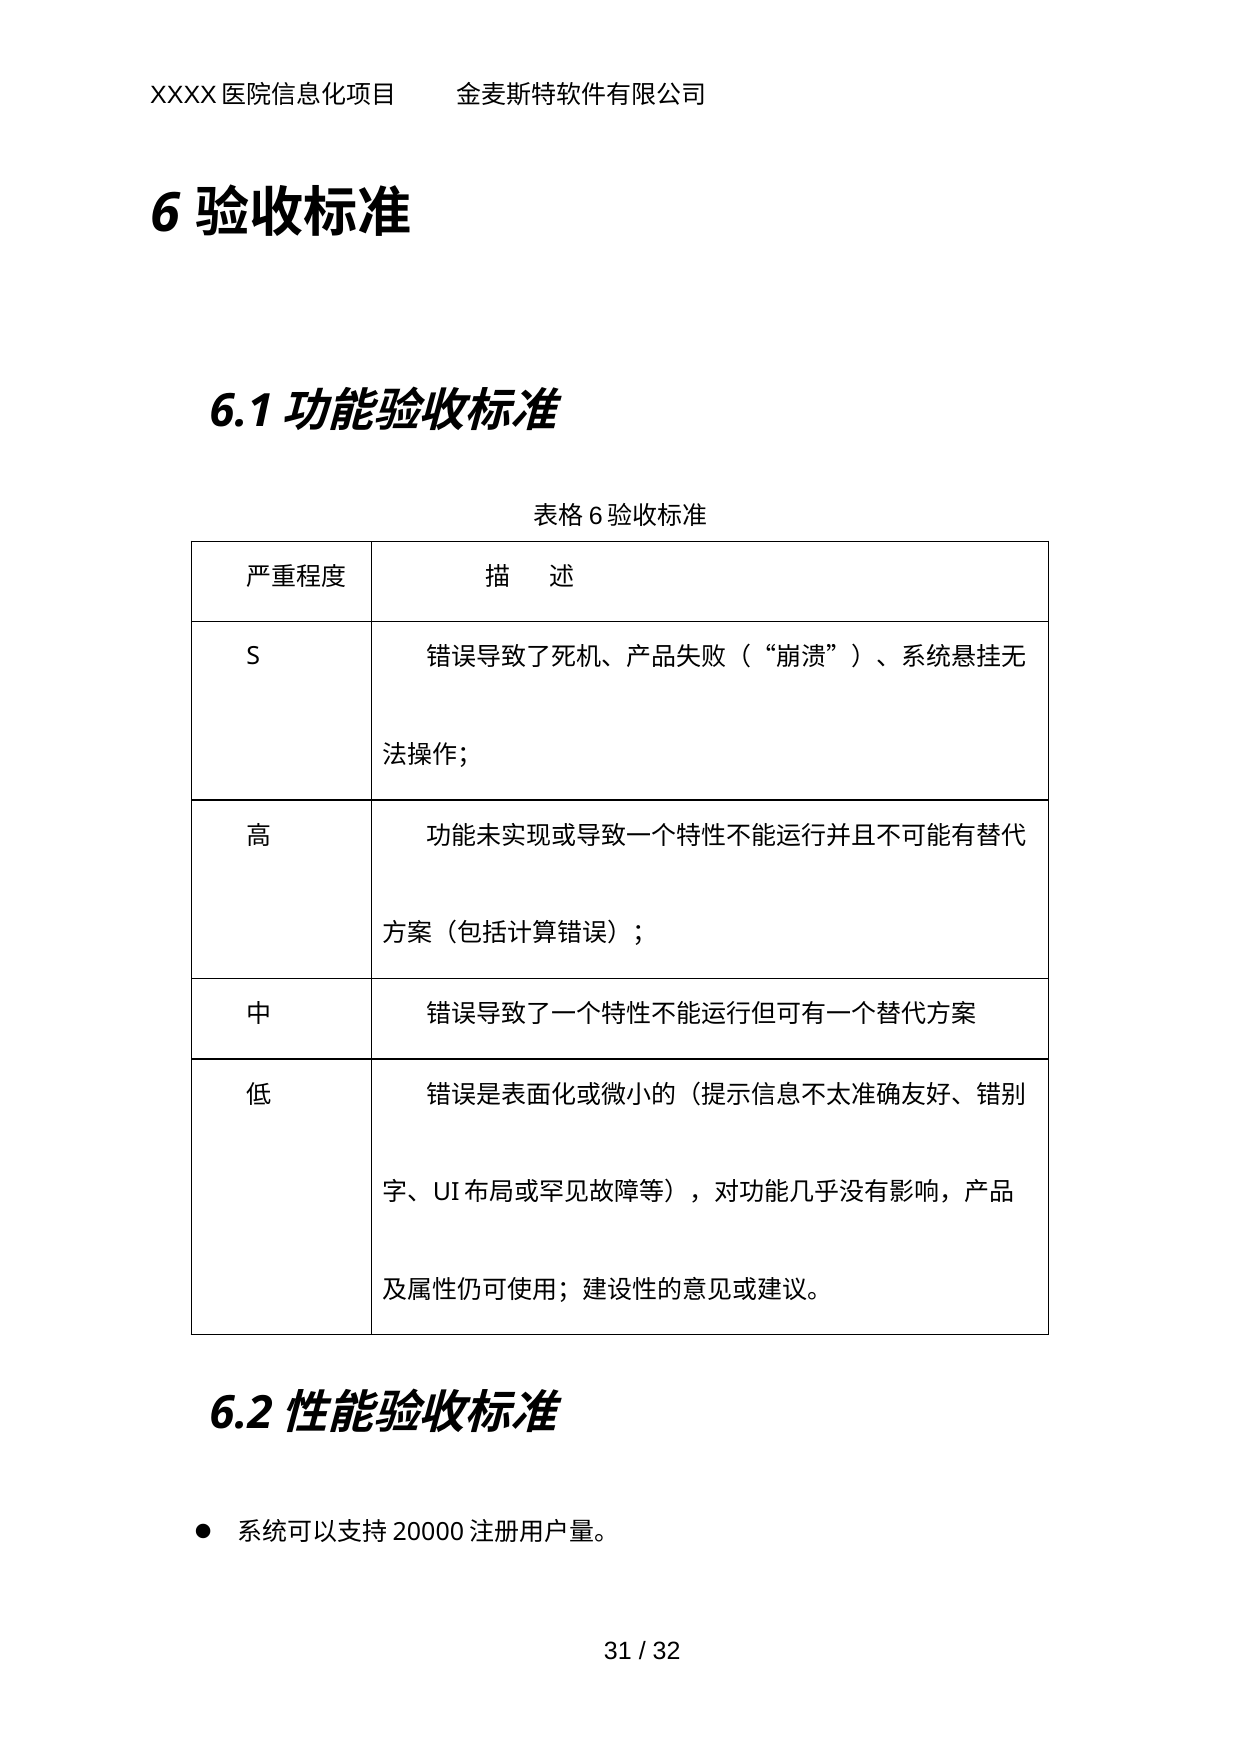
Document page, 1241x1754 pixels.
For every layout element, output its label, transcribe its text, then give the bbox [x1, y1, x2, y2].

list 系统可以支持20000注册用户量。 [194, 1497, 1090, 1562]
table_header 描 述 [372, 542, 1048, 621]
table_cell 功能未实现或导致一个特性不能运行并且不可能有替代方案（包括计算错误）； [372, 801, 1048, 977]
table_cell S [192, 622, 371, 799]
table_cell 高 [192, 801, 371, 977]
table_cell 错误是表面化或微小的（提示信息不太准确友好、错别字、UI布局或罕见故障等），对功能几乎没有影响，产品及属性仍可使用；建设性的意见或建议。 [372, 1060, 1048, 1334]
table_cell 错误导致了一个特性不能运行但可有一个替代方案 [372, 979, 1048, 1058]
subtitle 功能验收标准 [209, 358, 1090, 456]
subtitle 验收标准 [150, 162, 1090, 259]
table_cell 中 [192, 979, 371, 1058]
text 表格 6验收标准 [150, 495, 1090, 531]
subtitle 性能验收标准 [209, 1360, 1090, 1458]
table_cell 低 [192, 1060, 371, 1334]
table_cell 错误导致了死机、产品失败（“崩溃”）、系统悬挂无法操作； [372, 622, 1048, 799]
table_header 严重程度 [192, 542, 371, 621]
